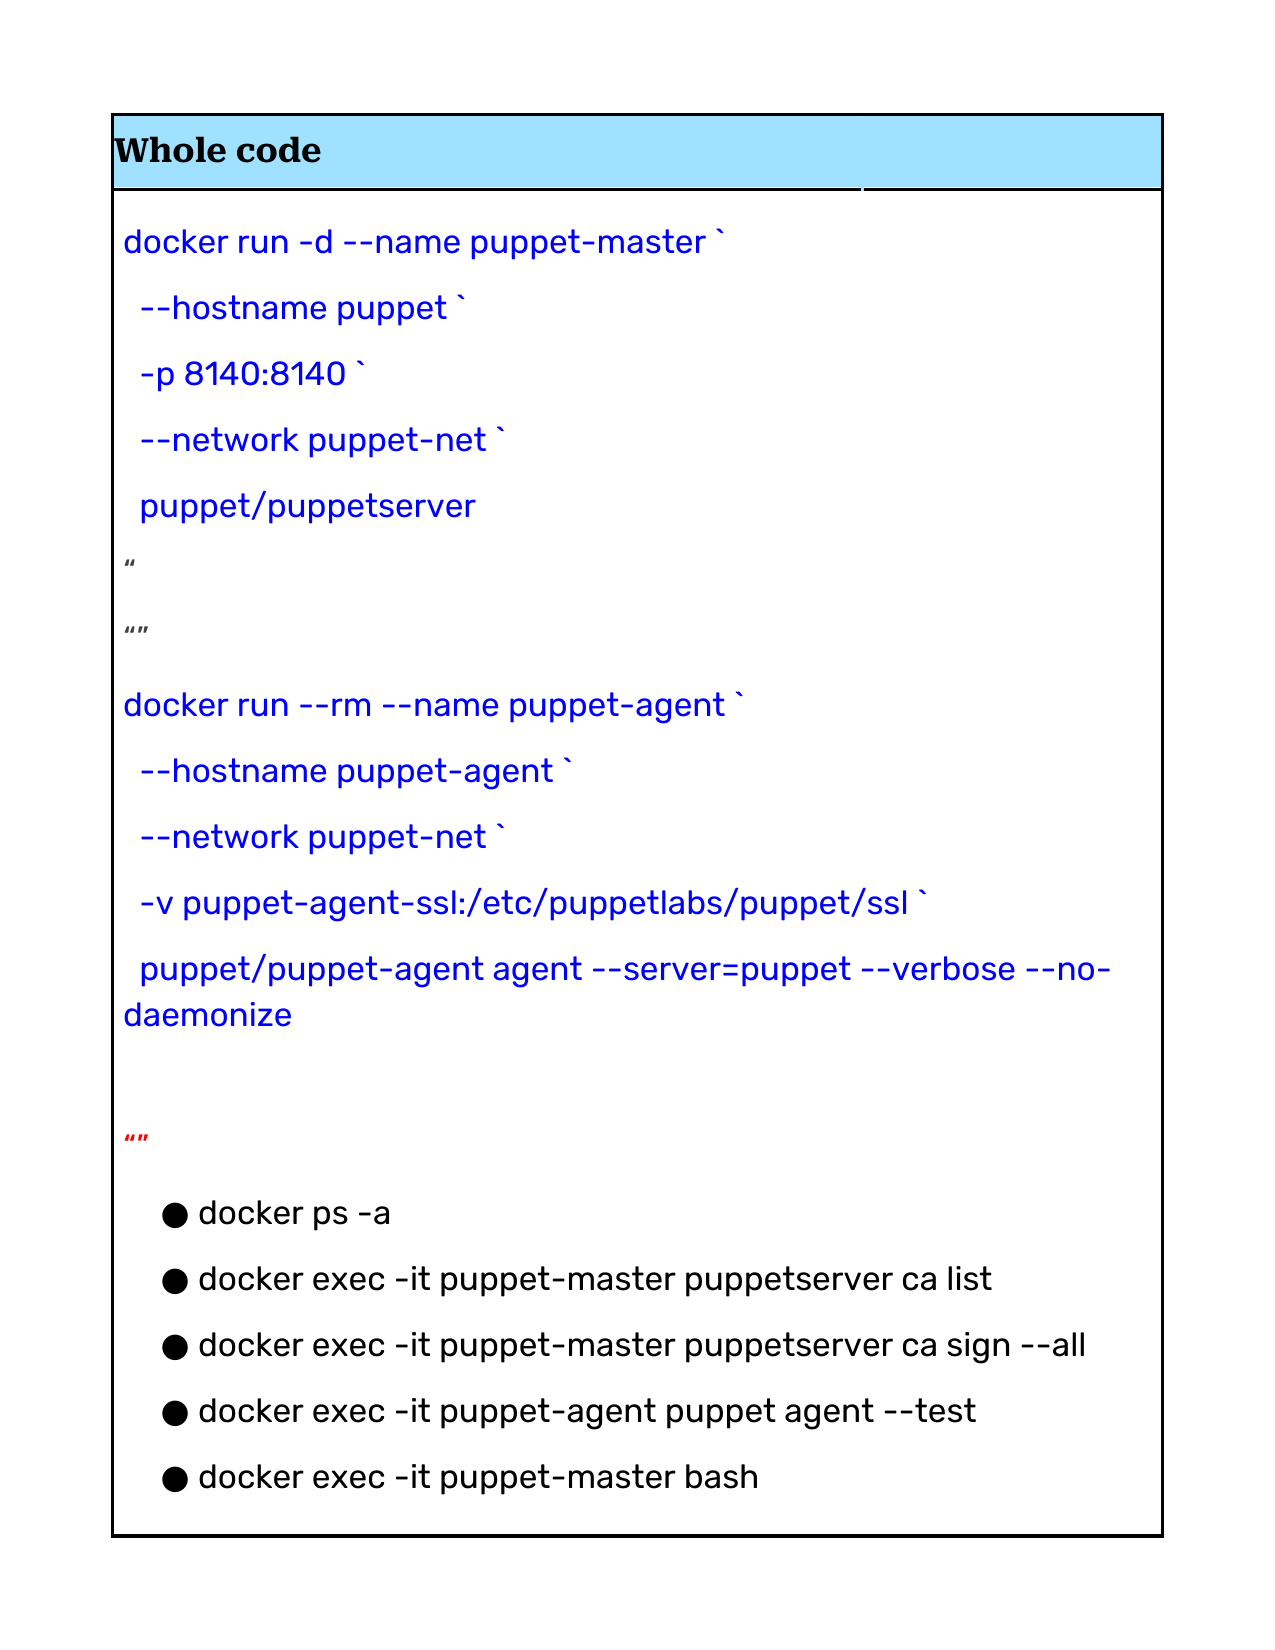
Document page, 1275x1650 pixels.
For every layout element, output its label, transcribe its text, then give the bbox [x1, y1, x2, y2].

table_header Whole code [114, 116, 861, 187]
table_header [864, 116, 1161, 187]
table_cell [114, 191, 1161, 1534]
